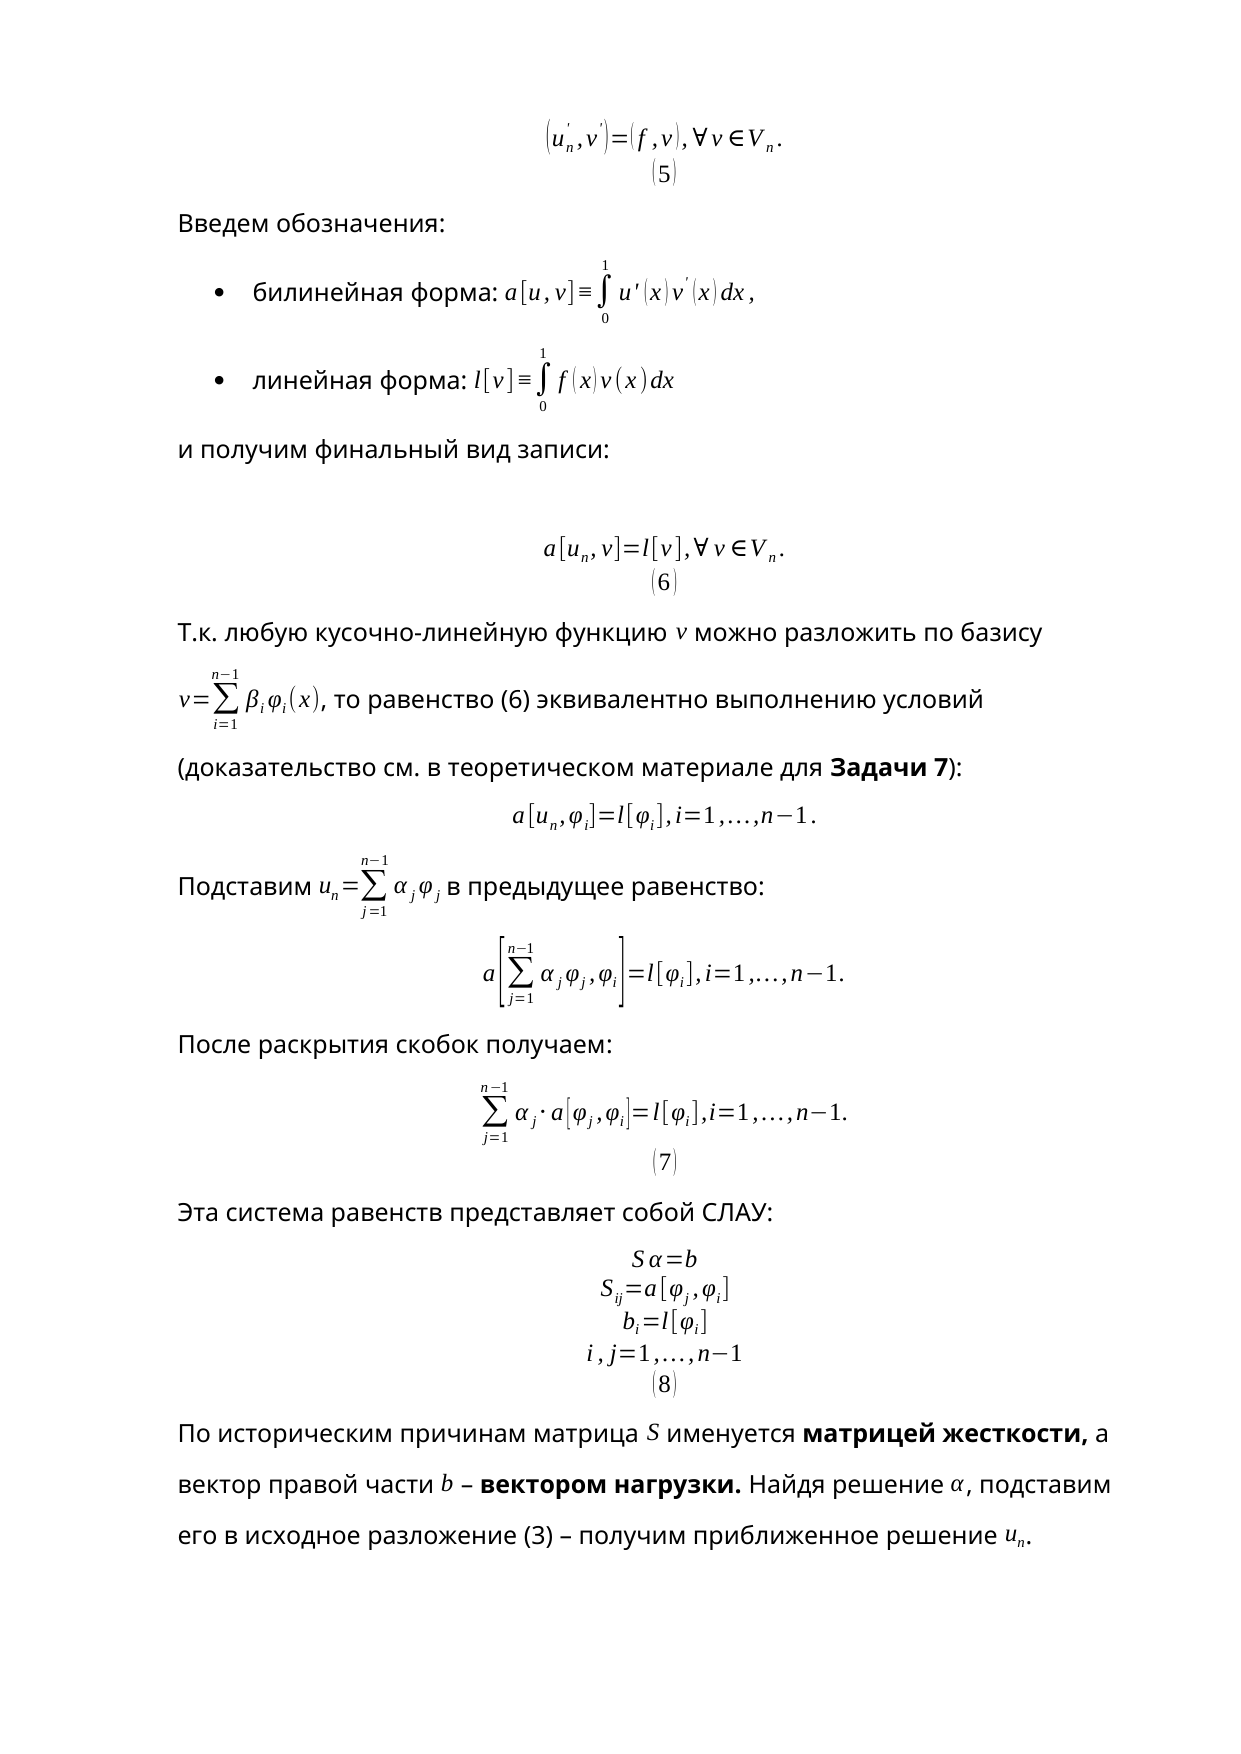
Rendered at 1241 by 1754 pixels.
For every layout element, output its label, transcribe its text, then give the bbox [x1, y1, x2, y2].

text и получим финальный вид записи: [177, 432, 1152, 466]
text Т.к. любую кусочно-линейную функцию можно разложить по базису , то равенство (6) эквивалентно выполнению условий (доказательство см. в теоретическом материале для Задачи 7): [177, 614, 1152, 784]
text Эта система равенств представляет собой СЛАУ: [177, 1194, 1152, 1228]
text После раскрытия скобок получаем: [177, 1027, 1152, 1061]
list билинейная форма: [215, 257, 1152, 327]
text Введем обозначения: [177, 206, 1152, 240]
text По историческим причинам матрица именуется матрицей жесткости, а вектор правой части – вектором нагрузки. Найдя решение , подставим его в исходное разложение (3) – получим приближенное решение . [177, 1416, 1152, 1552]
text Подставим в предыдущее равенство: [177, 852, 1152, 919]
list линейная форма: [215, 344, 1152, 415]
